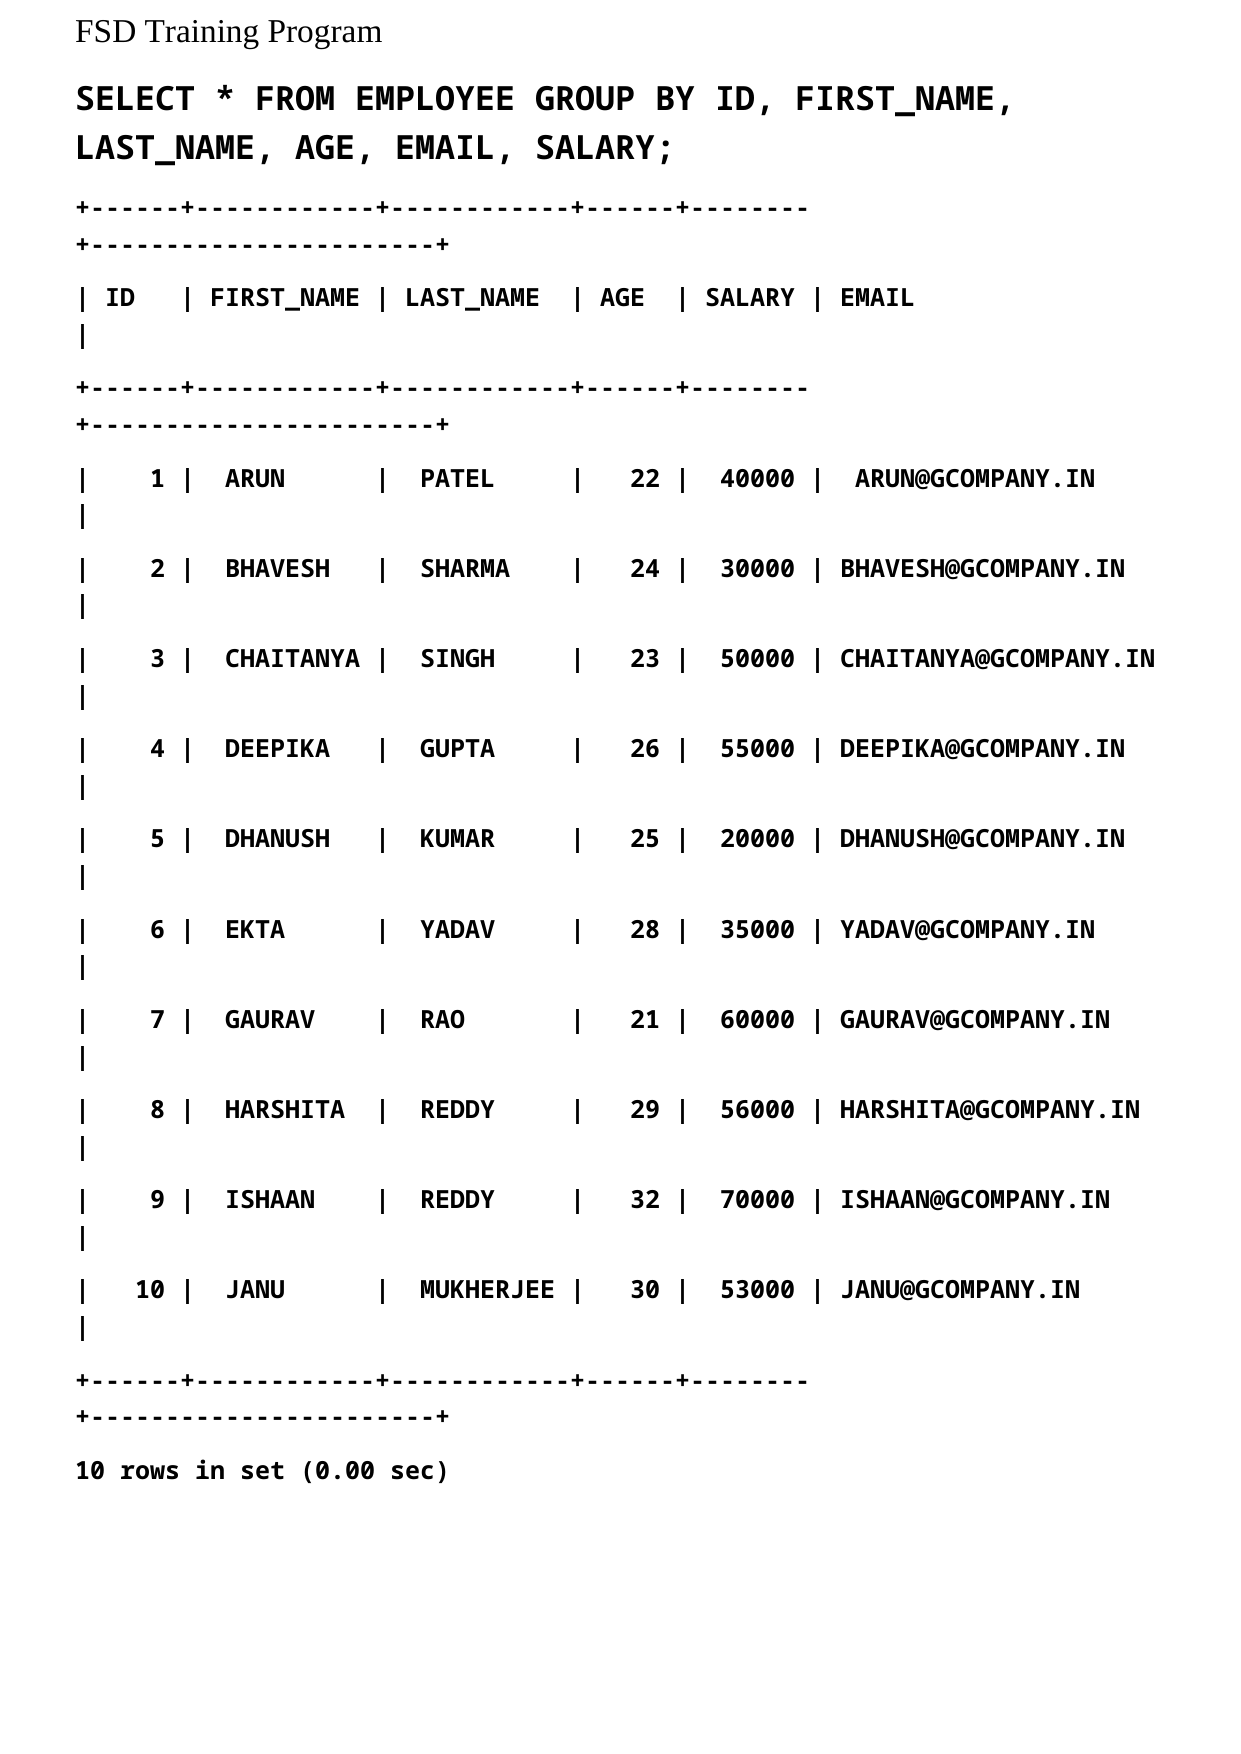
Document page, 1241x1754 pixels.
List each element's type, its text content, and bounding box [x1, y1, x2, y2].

text | 7 | GAURAV | RAO | 21 | 60000 | GAURAV@GCOMPANY.IN | [75, 1001, 1165, 1072]
text +------+------------+------------+------+--------+-----------------------+ [75, 189, 1165, 260]
text SELECT * FROM EMPLOYEE GROUP BY ID, FIRST_NAME, LAST_NAME, AGE, EMAIL, SALARY; [75, 75, 1165, 169]
text | 3 | CHAITANYA | SINGH | 23 | 50000 | CHAITANYA@GCOMPANY.IN | [75, 641, 1165, 711]
text 10 rows in set (0.00 sec) [75, 1452, 1165, 1487]
text | ID | FIRST_NAME | LAST_NAME | AGE | SALARY | EMAIL | [75, 280, 1165, 351]
text | 8 | HARSHITA | REDDY | 29 | 56000 | HARSHITA@GCOMPANY.IN | [75, 1092, 1165, 1162]
text | 5 | DHANUSH | KUMAR | 25 | 20000 | DHANUSH@GCOMPANY.IN | [75, 821, 1165, 892]
text | 4 | DEEPIKA | GUPTA | 26 | 55000 | DEEPIKA@GCOMPANY.IN | [75, 731, 1165, 802]
text | 9 | ISHAAN | REDDY | 32 | 70000 | ISHAAN@GCOMPANY.IN | [75, 1182, 1165, 1253]
text | 6 | EKTA | YADAV | 28 | 35000 | YADAV@GCOMPANY.IN | [75, 911, 1165, 982]
text +------+------------+------------+------+--------+-----------------------+ [75, 1362, 1165, 1433]
text | 2 | BHAVESH | SHARMA | 24 | 30000 | BHAVESH@GCOMPANY.IN | [75, 550, 1165, 621]
text | 1 | ARUN | PATEL | 22 | 40000 | ARUN@GCOMPANY.IN | [75, 460, 1165, 531]
text +------+------------+------------+------+--------+-----------------------+ [75, 370, 1165, 441]
text | 10 | JANU | MUKHERJEE | 30 | 53000 | JANU@GCOMPANY.IN | [75, 1272, 1165, 1343]
